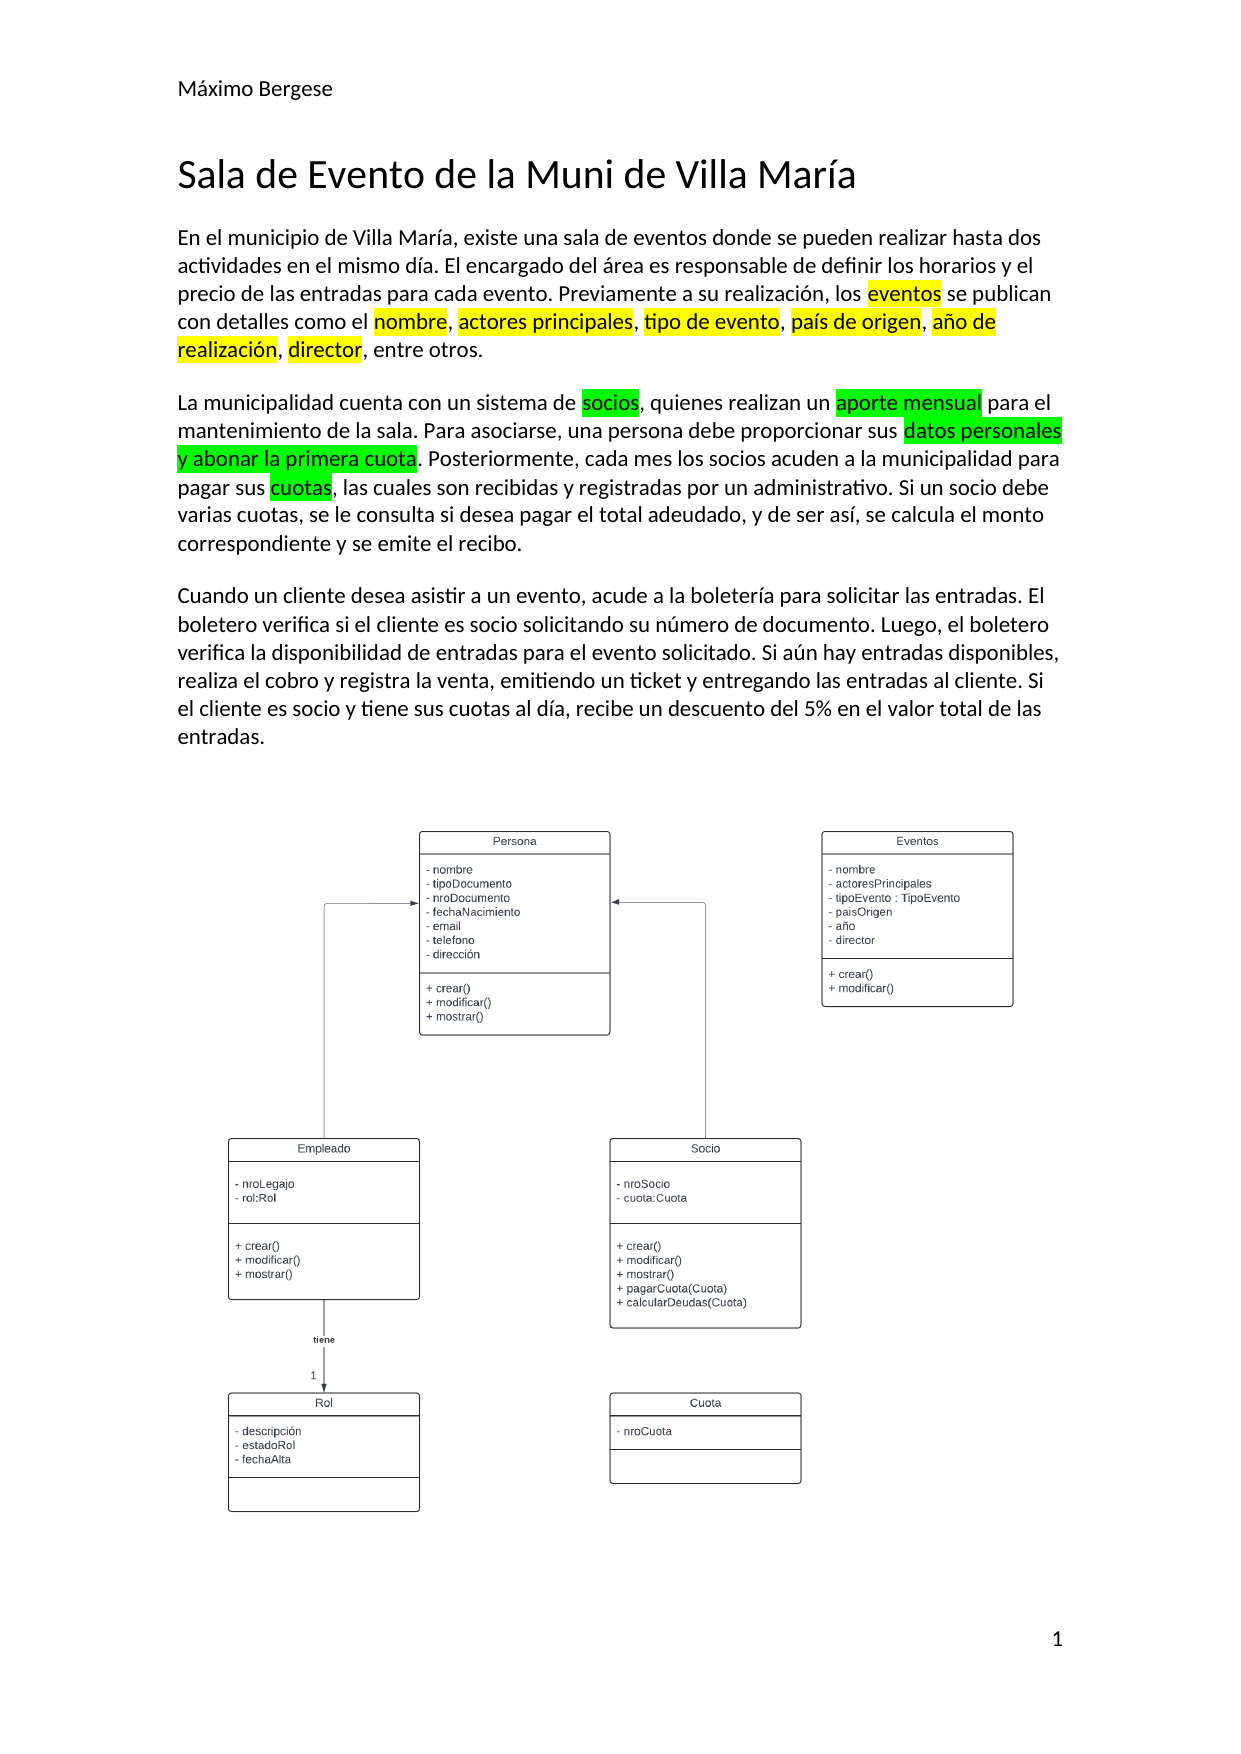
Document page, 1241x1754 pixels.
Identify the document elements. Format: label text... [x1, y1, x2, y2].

text Sala de Evento de la Muni de Villa María [177, 148, 1063, 198]
picture [177, 785, 1063, 1558]
text Cuando un cliente desea asistir a un evento, acude a la boletería para solicitar las entradas. El boletero verifica si el cliente es socio solicitando su número de documento. Luego, el boletero verifica la disponibilidad de entradas para el evento solicitado. Si aún hay entradas disponibles, realiza el cobro y registra la venta, emitiendo un ticket y entregando las entradas al cliente. Si el cliente es socio y tiene sus cuotas al día, recibe un descuento del 5% en el valor total de las entradas. [177, 582, 1063, 750]
text En el municipio de Villa María, existe una sala de eventos donde se pueden realizar hasta dos actividades en el mismo día. El encargado del área es responsable de definir los horarios y el precio de las entradas para cada evento. Previamente a su realización, los eventos se publican con detalles como el nombre, actores principales, tipo de evento, país de origen, año de realización, director, entre otros. [177, 223, 1063, 363]
text La municipalidad cuenta con un sistema de socios, quienes realizan un aporte mensual para el mantenimiento de la sala. Para asociarse, una persona debe proporcionar sus datos personales y abonar la primera cuota. Posteriormente, cada mes los socios acuden a la municipalidad para pagar sus cuotas, las cuales son recibidas y registradas por un administrativo. Si un socio debe varias cuotas, se le consulta si desea pagar el total adeudado, y de ser así, se calcula el monto correspondiente y se emite el recibo. [177, 388, 1063, 557]
